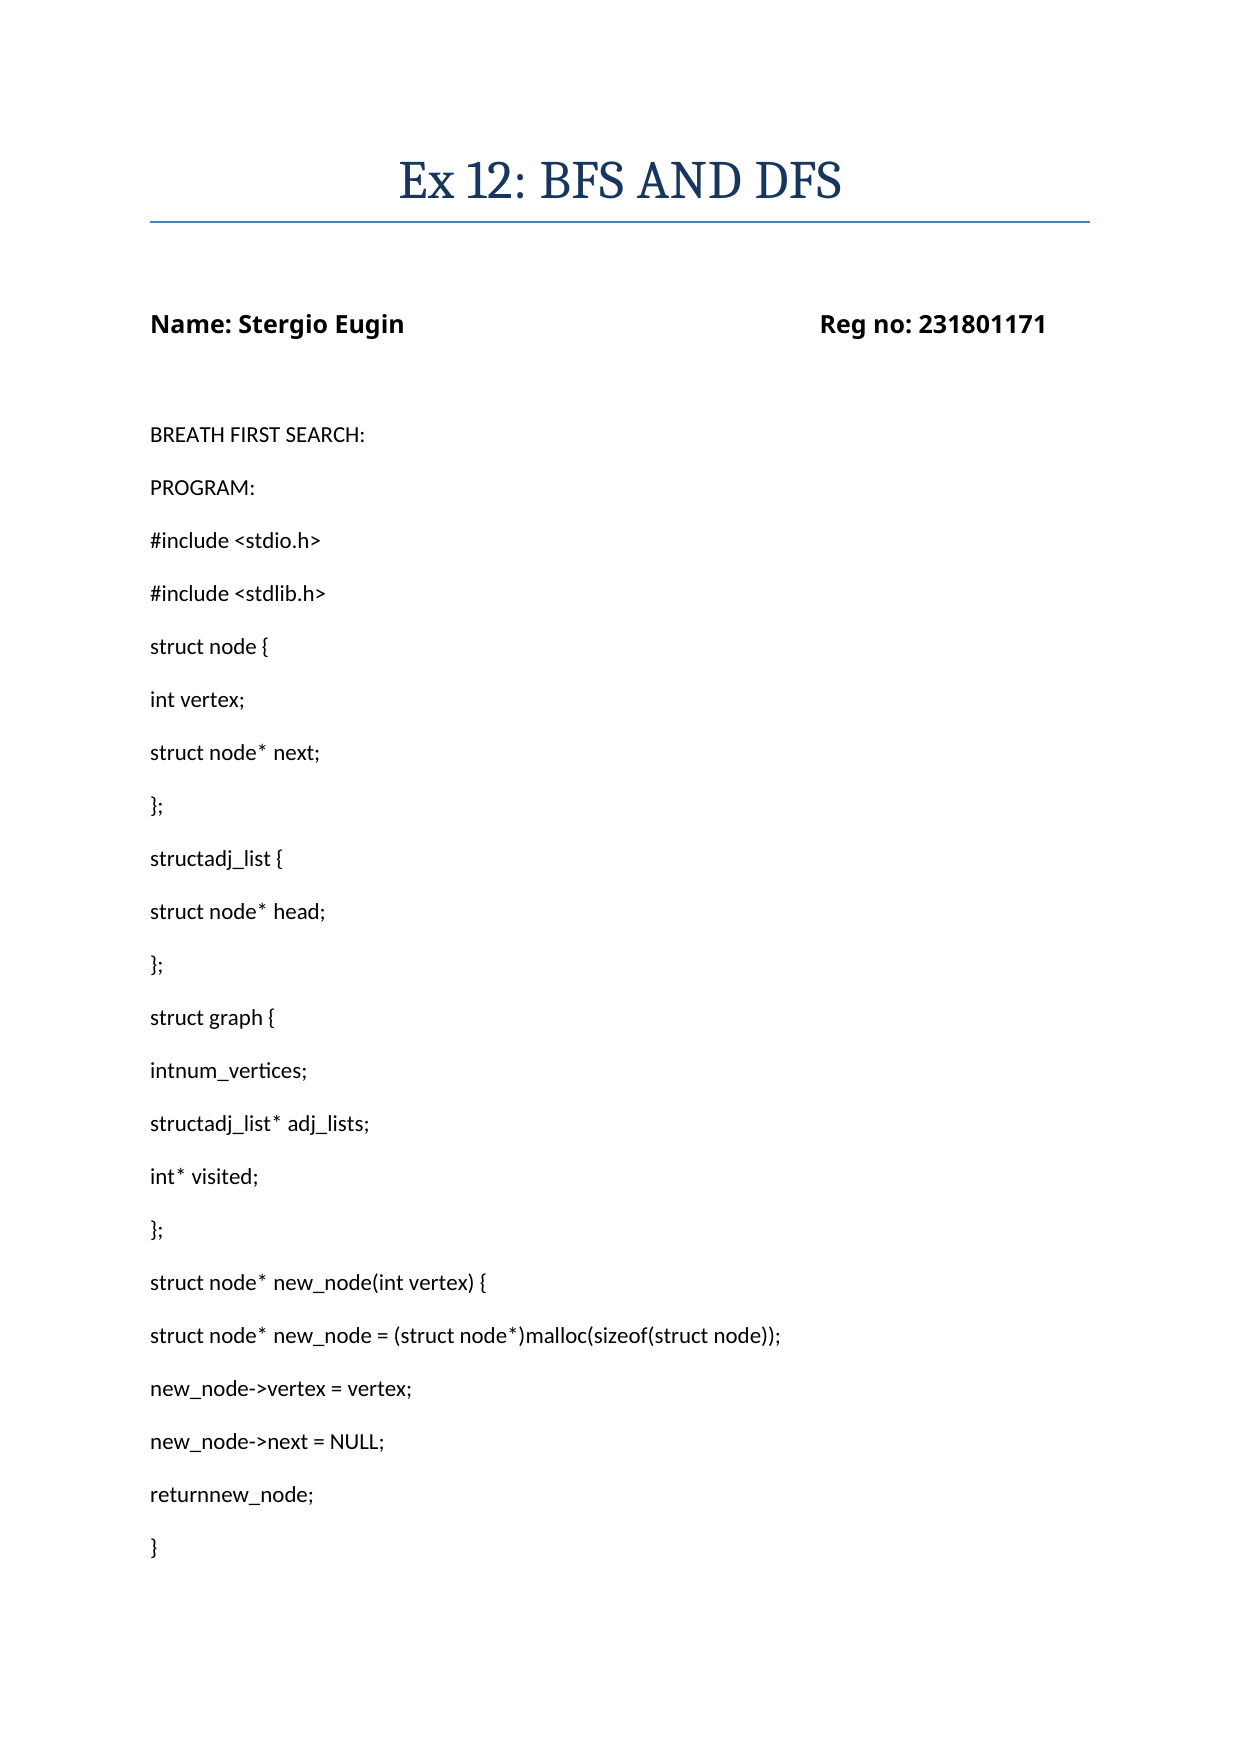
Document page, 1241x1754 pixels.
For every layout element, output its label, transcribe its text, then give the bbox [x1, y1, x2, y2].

text structadj_list { [150, 844, 1090, 872]
text int vertex; [150, 685, 1090, 713]
text int* visited; [150, 1162, 1090, 1190]
text #include <stdio.h> [150, 526, 1090, 554]
text #include <stdlib.h> [150, 579, 1090, 607]
text new_node->vertex = vertex; [150, 1374, 1090, 1402]
text }; [150, 791, 1090, 819]
text struct node* next; [150, 738, 1090, 766]
title Ex 12: BFS AND DFS [150, 150, 1090, 221]
text BREATH FIRST SEARCH: [150, 420, 1090, 448]
text }; [150, 950, 1090, 978]
text PROGRAM: [150, 473, 1090, 501]
text } [150, 1533, 1090, 1561]
text }; [150, 1215, 1090, 1243]
text struct node* new_node(int vertex) { [150, 1268, 1090, 1296]
text struct node* head; [150, 897, 1090, 925]
text new_node->next = NULL; [150, 1427, 1090, 1455]
text returnnew_node; [150, 1480, 1090, 1508]
text struct graph { [150, 1003, 1090, 1031]
text Name: Stergio Eugin Reg no: 231801171 [150, 307, 1090, 341]
text struct node { [150, 632, 1090, 660]
text structadj_list* adj_lists; [150, 1109, 1090, 1137]
text struct node* new_node = (struct node*)malloc(sizeof(struct node)); [150, 1321, 1090, 1349]
text intnum_vertices; [150, 1056, 1090, 1084]
